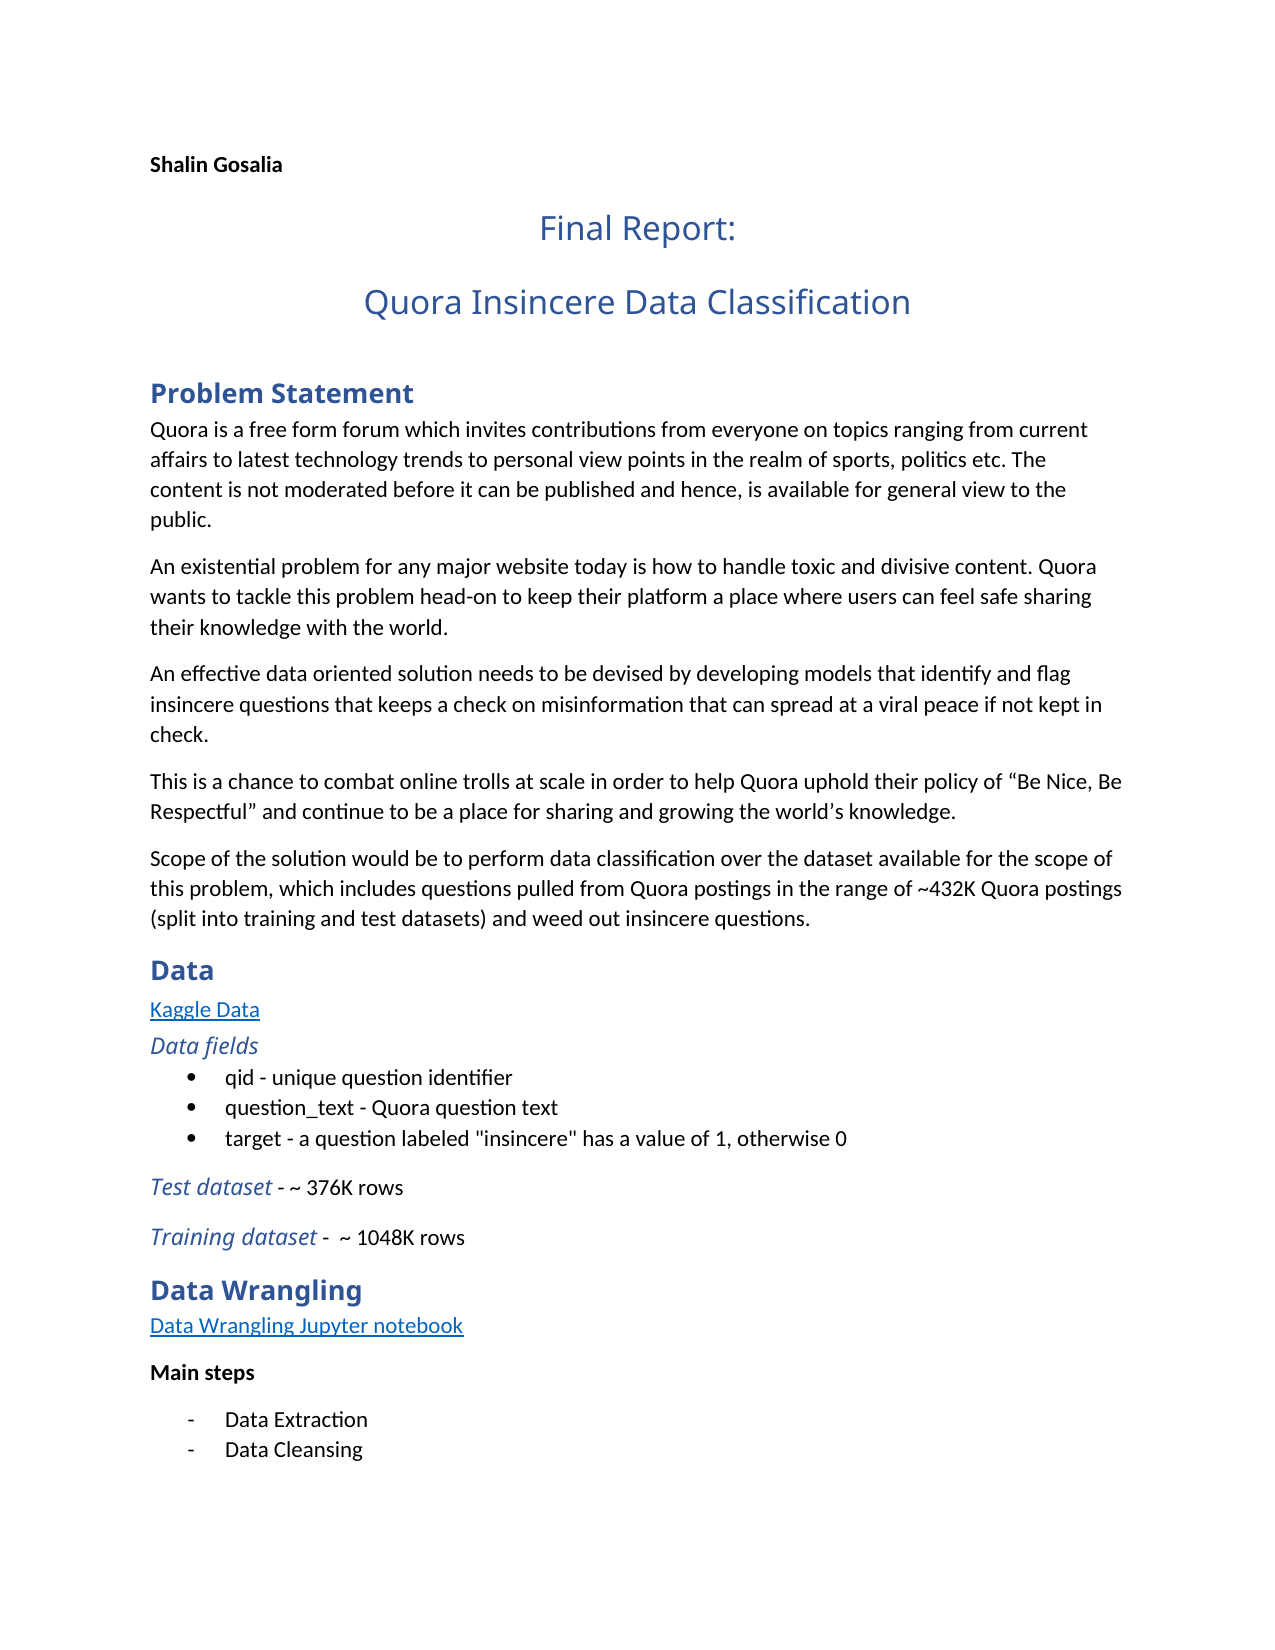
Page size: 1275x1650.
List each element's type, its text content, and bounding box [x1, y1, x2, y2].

text Scope of the solution would be to perform data classification over the dataset available for the scope of this problem, which includes questions pulled from Quora postings in the range of ~432K Quora postings (split into training and test datasets) and weed out insincere questions. [150, 844, 1125, 932]
text This is a chance to combat online trolls at scale in order to help Quora uphold their policy of “Be Nice, Be Respectful” and continue to be a place for sharing and growing the world’s knowledge. [150, 767, 1125, 825]
subtitle Data fields [150, 1029, 1125, 1061]
text Shalin Gosalia [150, 150, 1125, 178]
list Data Extraction [187, 1405, 1125, 1433]
subtitle Problem Statement [150, 375, 1125, 412]
list question_text - Quora question text [187, 1093, 1125, 1122]
subtitle Quora Insincere Data Classification [150, 279, 1125, 324]
subtitle Final Report: [150, 205, 1125, 251]
text Main steps [150, 1358, 1125, 1386]
text Training dataset - ~ 1048K rows [150, 1221, 1125, 1252]
subtitle Kaggle Data [150, 995, 1125, 1023]
subtitle Data [150, 951, 1125, 988]
text Test dataset - ~ 376K rows [150, 1171, 1125, 1202]
list target - a question labeled "insincere" has a value of 1, otherwise 0 [187, 1124, 1125, 1152]
text Quora is a free form forum which invites contributions from everyone on topics ranging from current affairs to latest technology trends to personal view points in the realm of sports, politics etc. The content is not moderated before it can be published and hence, is available for general view to the public. [150, 415, 1125, 533]
text An effective data oriented solution needs to be devised by developing models that identify and flag insincere questions that keeps a check on misinformation that can spread at a viral peace if not kept in check. [150, 659, 1125, 748]
text Data Wrangling Jupyter notebook [150, 1311, 1125, 1339]
subtitle Data Wrangling [150, 1271, 1125, 1308]
list Data Cleansing [187, 1435, 1125, 1463]
list qid - unique question identifier [187, 1063, 1125, 1091]
text An existential problem for any major website today is how to handle toxic and divisive content. Quora wants to tackle this problem head-on to keep their platform a place where users can feel safe sharing their knowledge with the world. [150, 552, 1125, 641]
